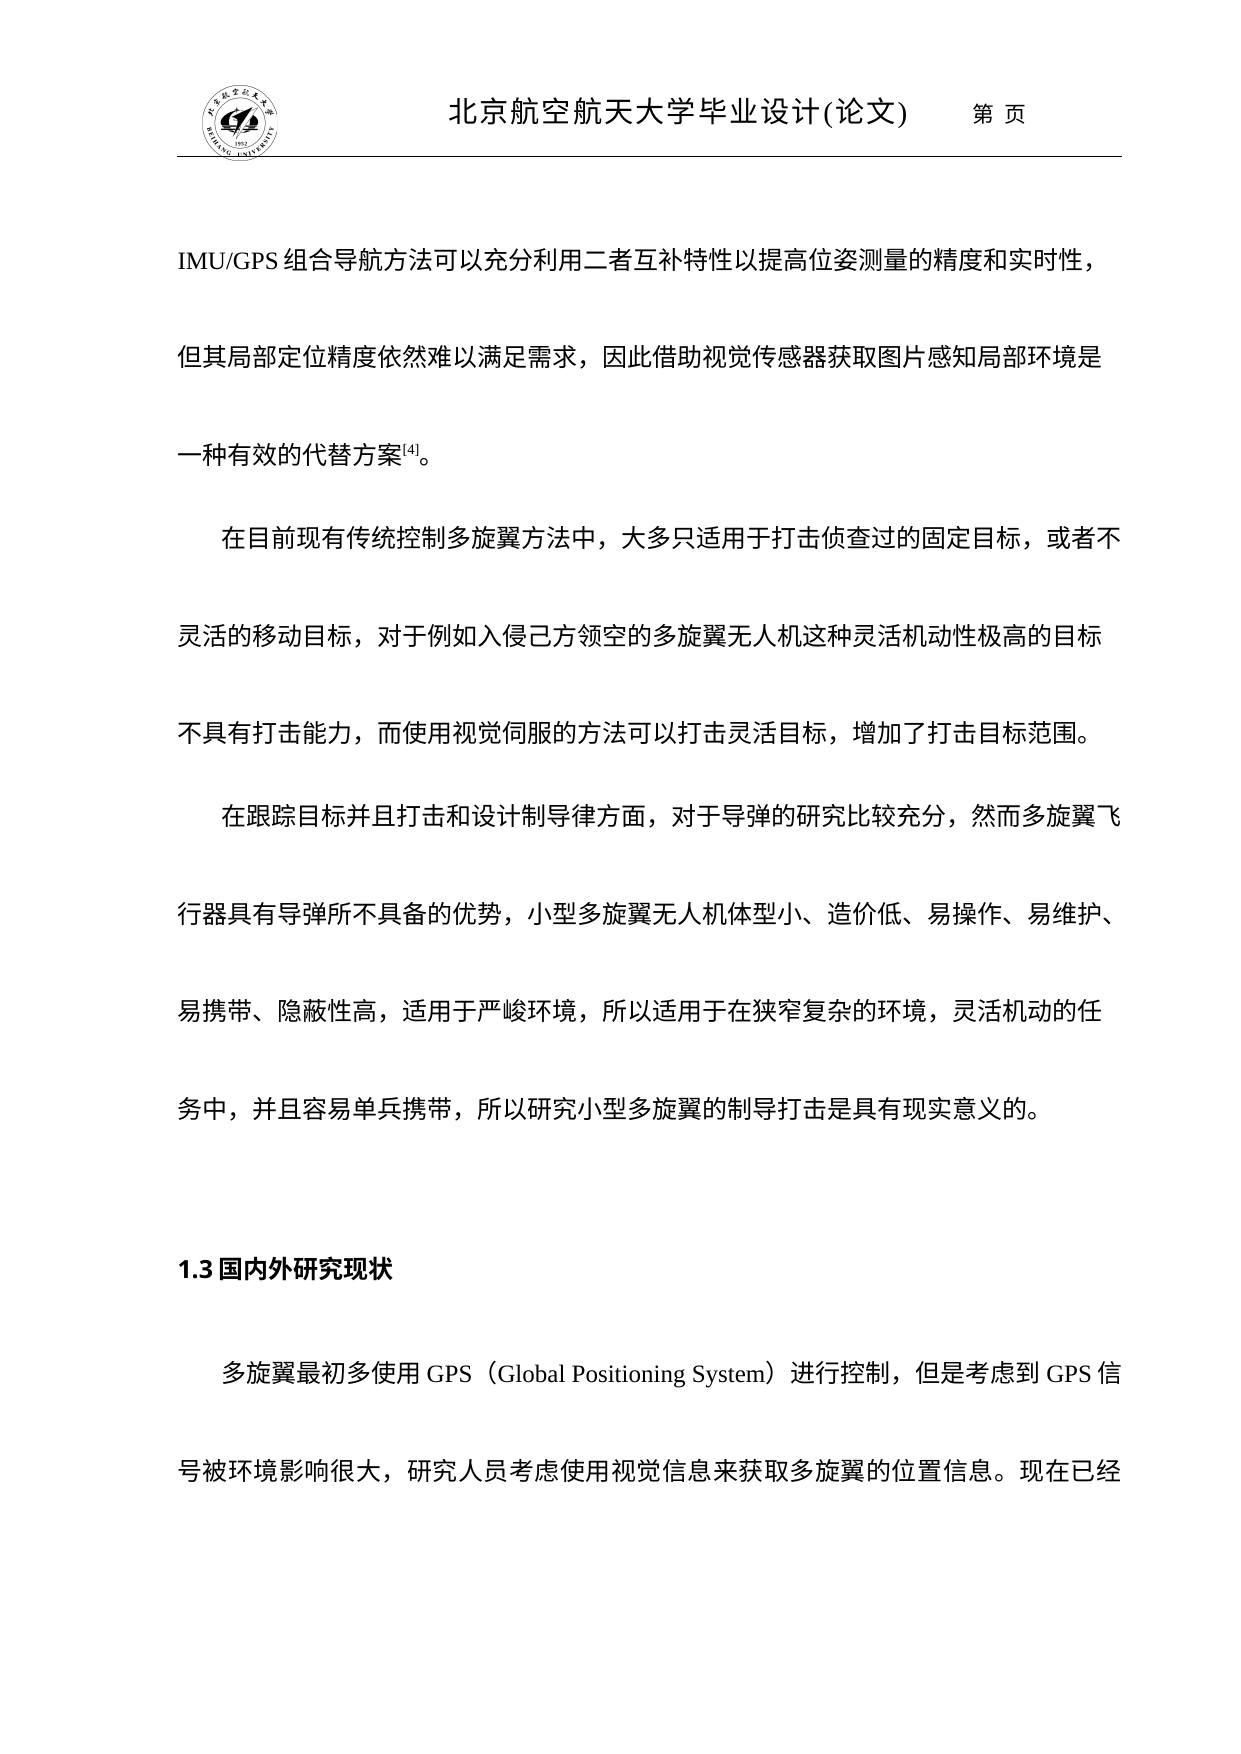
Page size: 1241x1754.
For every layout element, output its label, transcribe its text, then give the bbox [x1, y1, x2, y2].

subtitle 1.3国内外研究现状 [177, 1235, 1122, 1300]
picture [202, 85, 278, 156]
text 在跟踪目标并且打击和设计制导律方面，对于导弹的研究比较充分，然而多旋翼飞行器具有导弹所不具备的优势，小型多旋翼无人机体型小、造价低、易操作、易维护、易携带、隐蔽性高，适用于严峻环境，所以适用于在狭窄复杂的环境，灵活机动的任务中，并且容易单兵携带，所以研究小型多旋翼的制导打击是具有现实意义的。 [177, 782, 1122, 1140]
picture [202, 157, 278, 161]
text 在目前现有传统控制多旋翼方法中，大多只适用于打击侦查过的固定目标，或者不灵活的移动目标，对于例如入侵己方领空的多旋翼无人机这种灵活机动性极高的目标不具有打击能力，而使用视觉伺服的方法可以打击灵活目标，增加了打击目标范围。 [177, 504, 1122, 764]
